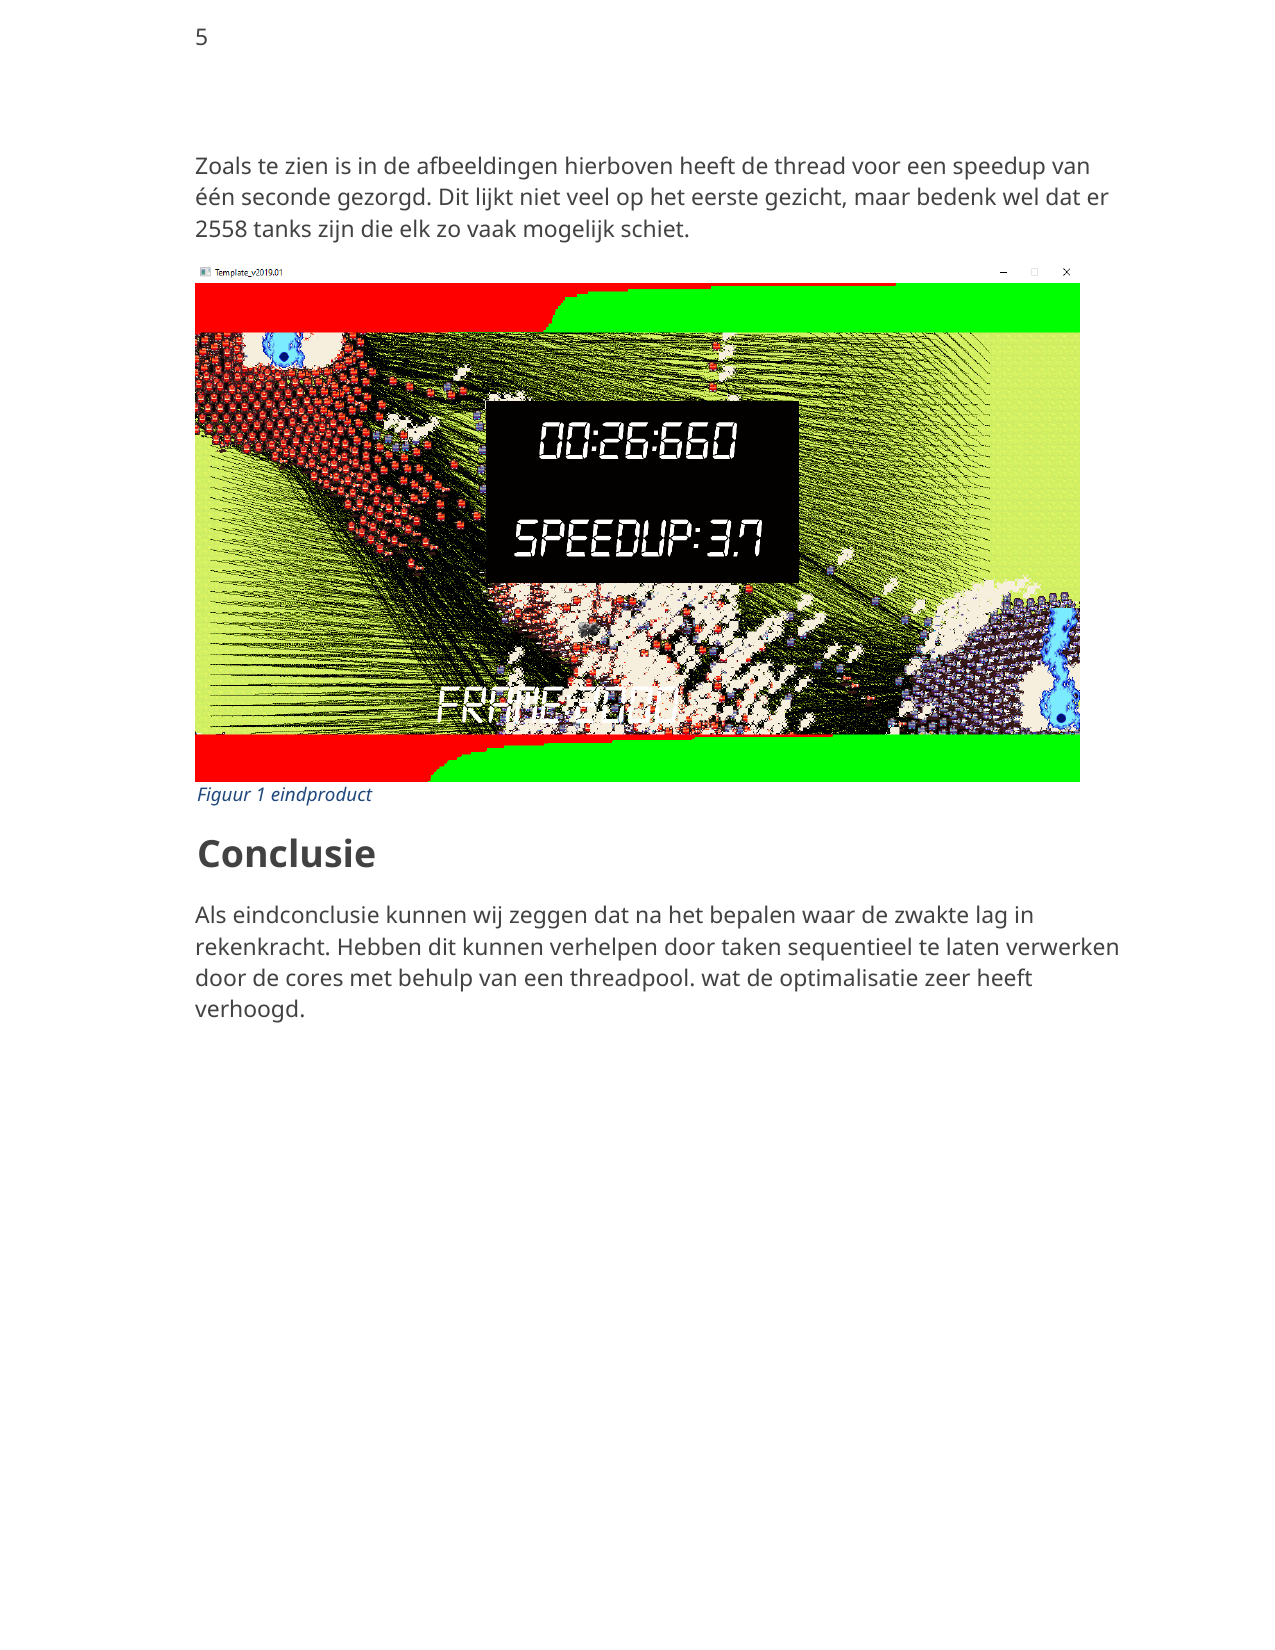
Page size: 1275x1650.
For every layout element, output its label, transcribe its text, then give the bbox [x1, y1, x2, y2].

subtitle Conclusie [197, 828, 1084, 879]
text Zoals te zien is in de afbeeldingen hierboven heeft de thread voor een speedup van één seconde gezorgd. Dit lijkt niet veel op het eerste gezicht, maar bedenk wel dat er 2558 tanks zijn die elk zo vaak mogelijk schiet. [195, 150, 1131, 244]
picture [195, 264, 1080, 782]
text Als eindconclusie kunnen wij zeggen dat na het bepalen waar de zwakte lag in rekenkracht. Hebben dit kunnen verhelpen door taken sequentieel te laten verwerken door de cores met behulp van een threadpool. wat de optimalisatie zeer heeft verhoogd. [195, 899, 1131, 1024]
